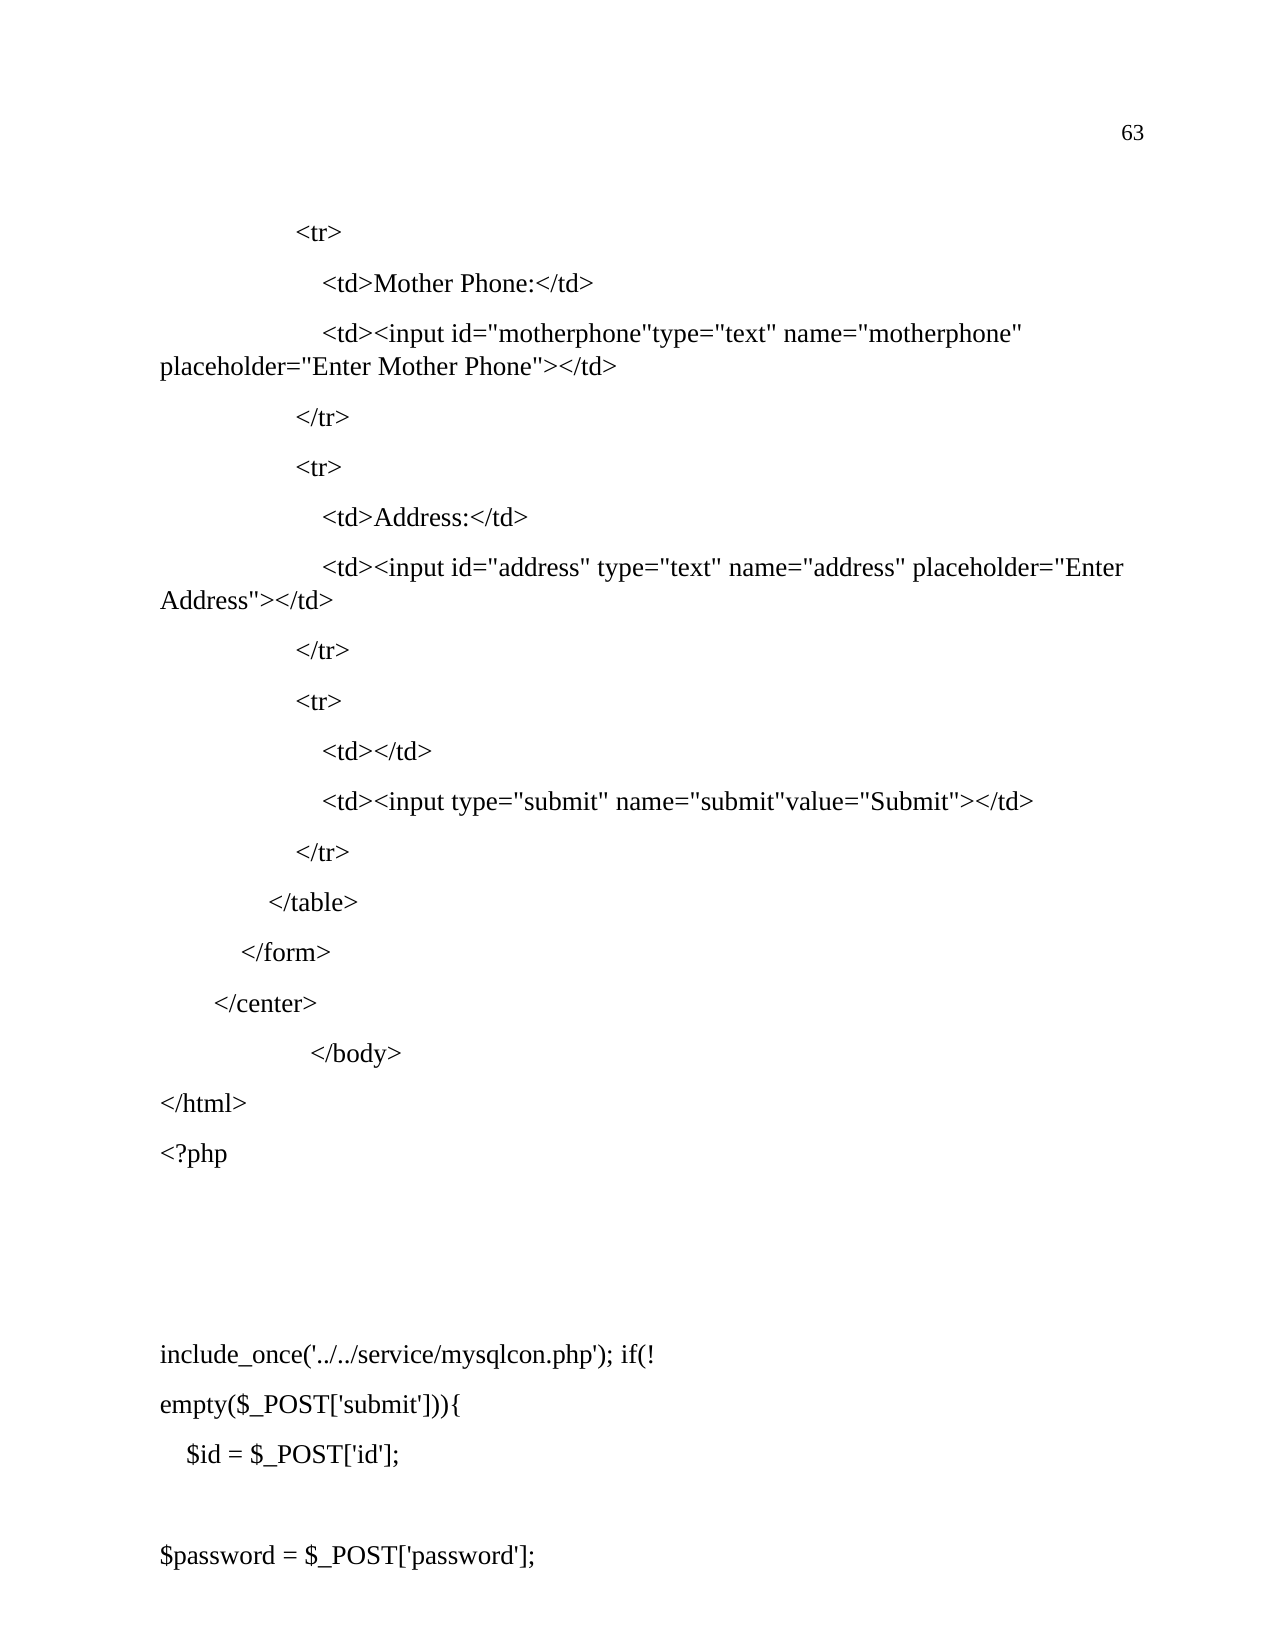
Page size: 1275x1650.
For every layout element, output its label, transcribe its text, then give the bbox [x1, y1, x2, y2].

text <tr> [89, 685, 342, 716]
text <td><input id="address" type="text" name="address" placeholder="Enter Address"></td> [159, 552, 1126, 616]
text </table> [89, 886, 358, 917]
text </tr> [89, 634, 350, 666]
text $id = $_POST['id']; [186, 1439, 1202, 1470]
text <td>Address:</td> [322, 501, 1202, 532]
text <tr> [89, 216, 342, 247]
text </body> [310, 1037, 1202, 1068]
text <td>Mother Phone:</td> [322, 267, 1202, 298]
text </html> [159, 1087, 1202, 1118]
text <?php [159, 1138, 1202, 1169]
text <td><input type="submit" name="submit"value="Submit"></td> [322, 785, 1202, 817]
text </tr> [89, 401, 350, 432]
text </tr> [89, 836, 350, 867]
text $password = $_POST['password']; [159, 1539, 1202, 1570]
text <tr> [89, 451, 342, 482]
text </center> [213, 987, 1202, 1018]
text include_once('../../service/mysqlcon.php'); if(!empty($_POST['submit'])){ [159, 1338, 796, 1420]
text </form> [240, 936, 1202, 967]
text <td><input id="motherphone"type="text" name="motherphone" placeholder="Enter Mother Phone"></td> [159, 317, 1025, 381]
text <td></td> [322, 735, 1202, 766]
